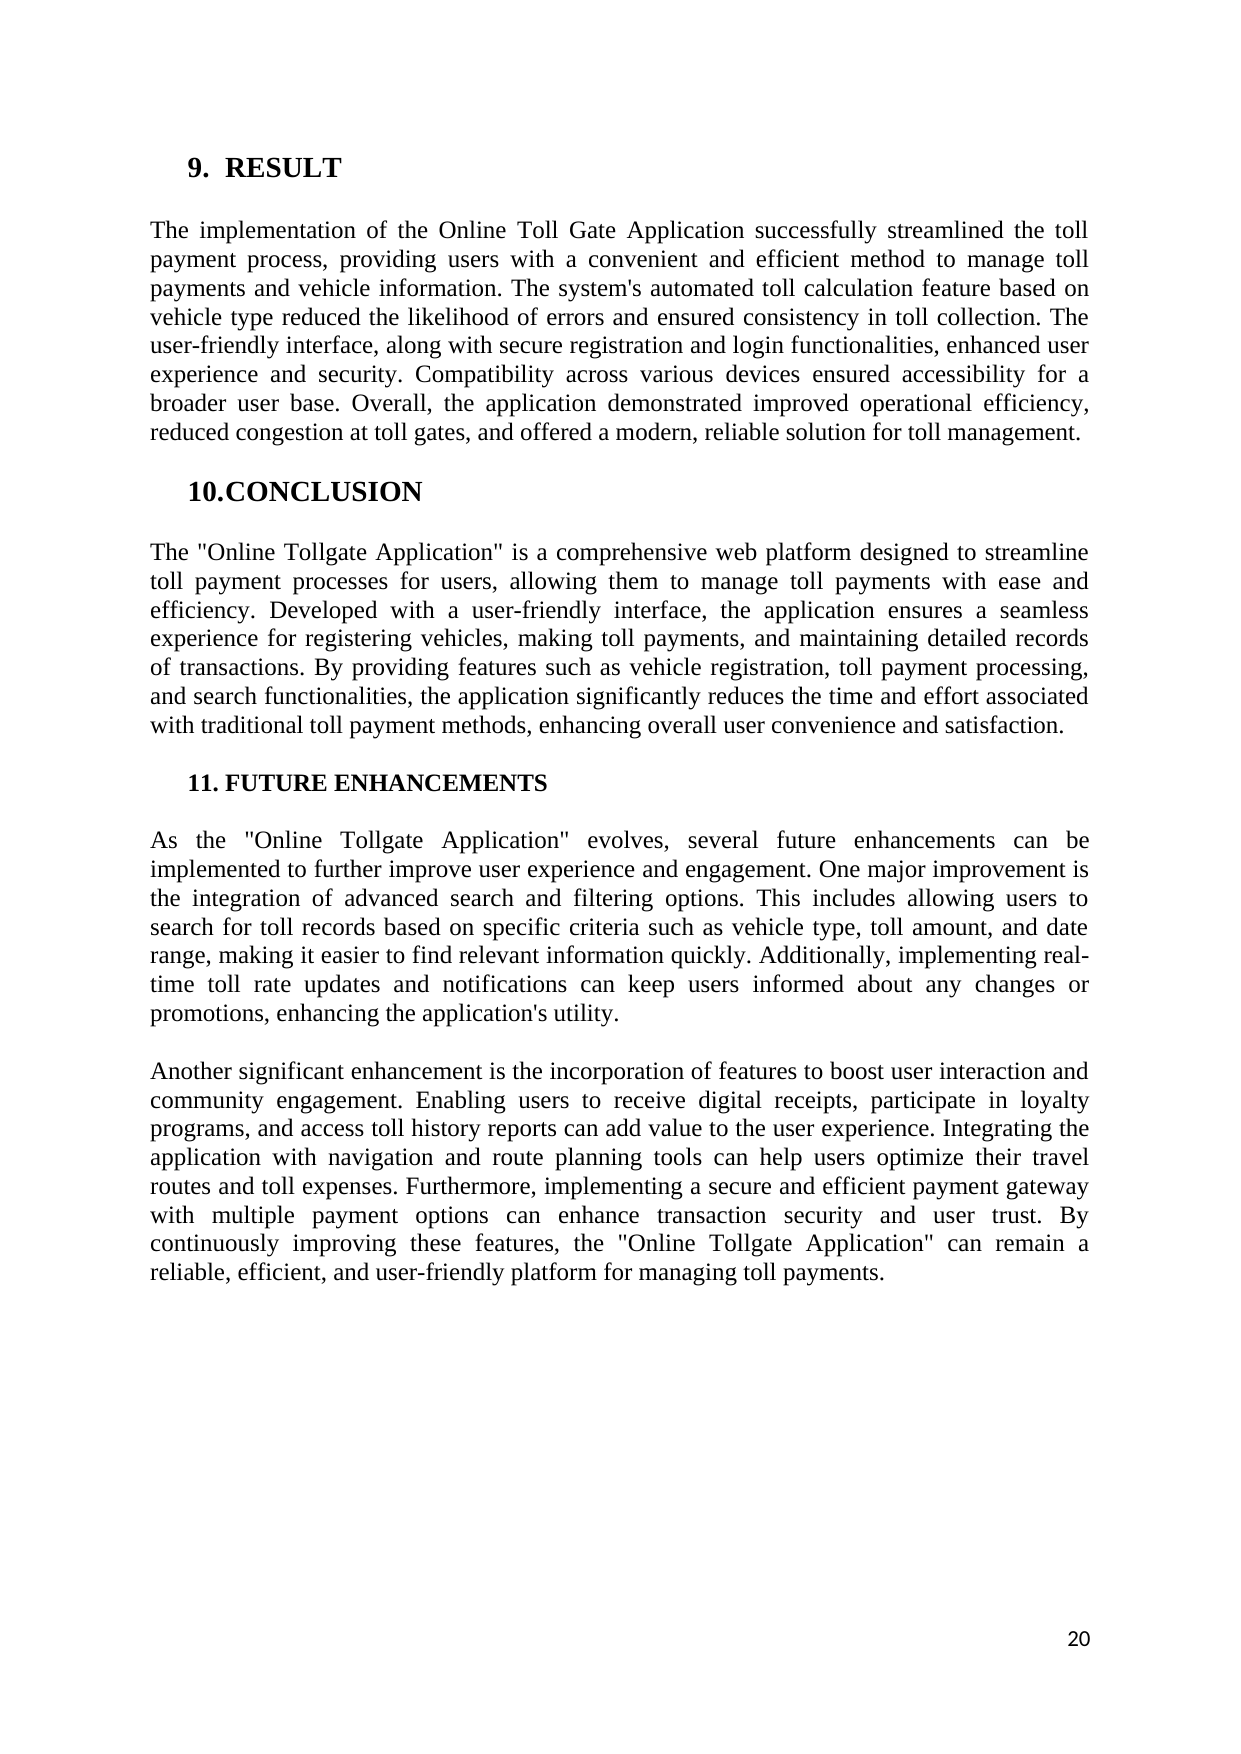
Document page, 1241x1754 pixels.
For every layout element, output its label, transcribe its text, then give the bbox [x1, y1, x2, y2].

list FUTURE ENHANCEMENTS [187, 768, 1090, 796]
text The implementation of the Online Toll Gate Application successfully streamlined the toll payment process, providing users with a convenient and efficient method to manage toll payments and vehicle information. The system's automated toll calculation feature based on vehicle type reduced the likelihood of errors and ensured consistency in toll collection. The user-friendly interface, along with secure registration and login functionalities, enhanced user experience and security. Compatibility across various devices ensured accessibility for a broader user base. Overall, the application demonstrated improved operational efficiency, reduced congestion at toll gates, and offered a modern, reliable solution for toll management. [150, 215, 1090, 445]
text As the "Online Tollgate Application" evolves, several future enhancements can be implemented to further improve user experience and engagement. One major improvement is the integration of advanced search and filtering options. This includes allowing users to search for toll records based on specific criteria such as vehicle type, toll amount, and date range, making it easier to find relevant information quickly. Additionally, implementing real-time toll rate updates and notifications can keep users informed about any changes or promotions, enhancing the application's utility. [150, 826, 1090, 1027]
list RESULT [187, 150, 1090, 183]
list CONCLUSION [187, 474, 1090, 508]
text The "Online Tollgate Application" is a comprehensive web platform designed to streamline toll payment processes for users, allowing them to manage toll payments with ease and efficiency. Developed with a user-friendly interface, the application ensures a seamless experience for registering vehicles, making toll payments, and maintaining detailed records of transactions. By providing features such as vehicle registration, toll payment processing, and search functionalities, the application significantly reduces the time and effort associated with traditional toll payment methods, enhancing overall user convenience and satisfaction. [150, 537, 1090, 738]
text Another significant enhancement is the incorporation of features to boost user interaction and community engagement. Enabling users to receive digital receipts, participate in loyalty programs, and access toll history reports can add value to the user experience. Integrating the application with navigation and route planning tools can help users optimize their travel routes and toll expenses. Furthermore, implementing a secure and efficient payment gateway with multiple payment options can enhance transaction security and user trust. By continuously improving these features, the "Online Tollgate Application" can remain a reliable, efficient, and user-friendly platform for managing toll payments. [150, 1056, 1090, 1286]
